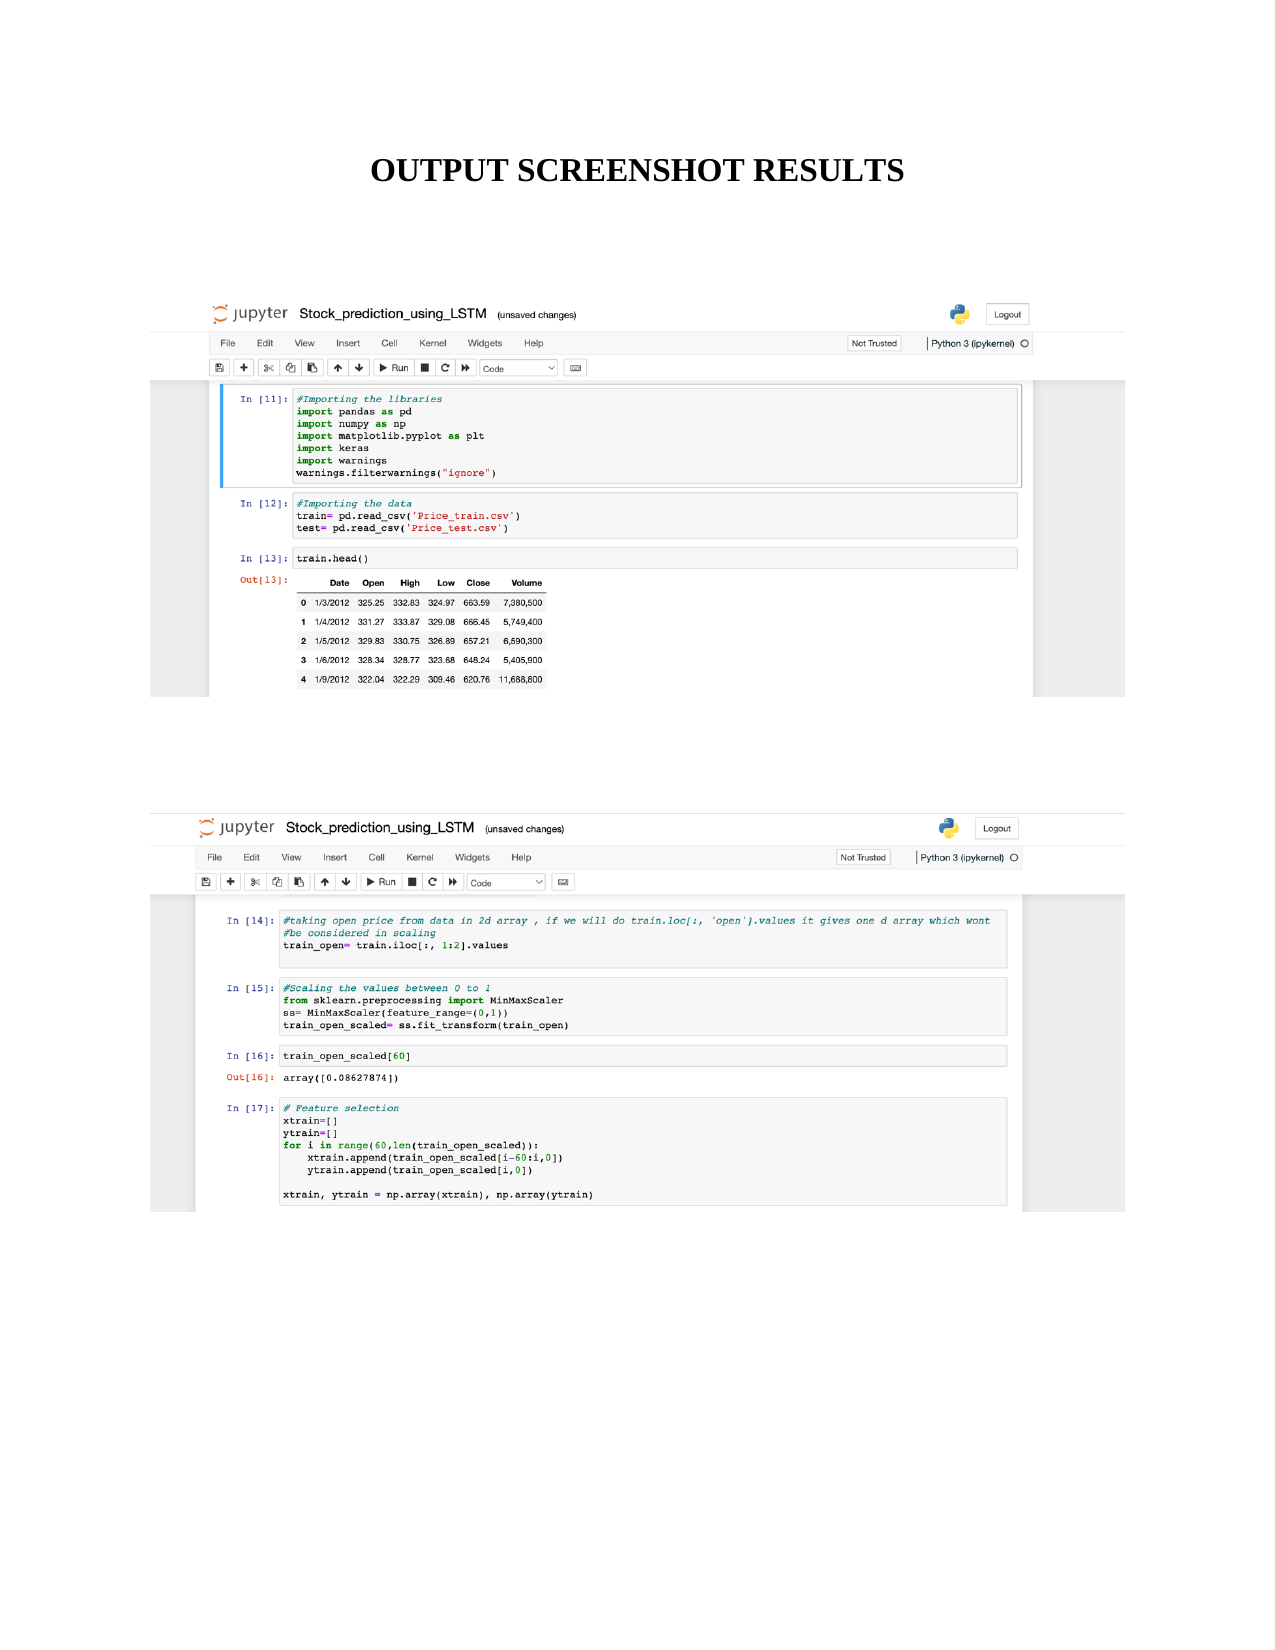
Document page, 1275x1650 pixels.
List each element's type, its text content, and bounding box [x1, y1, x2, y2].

text OUTPUT SCREENSHOT RESULTS [150, 150, 1125, 188]
picture [150, 812, 1125, 1212]
picture [150, 303, 1125, 697]
